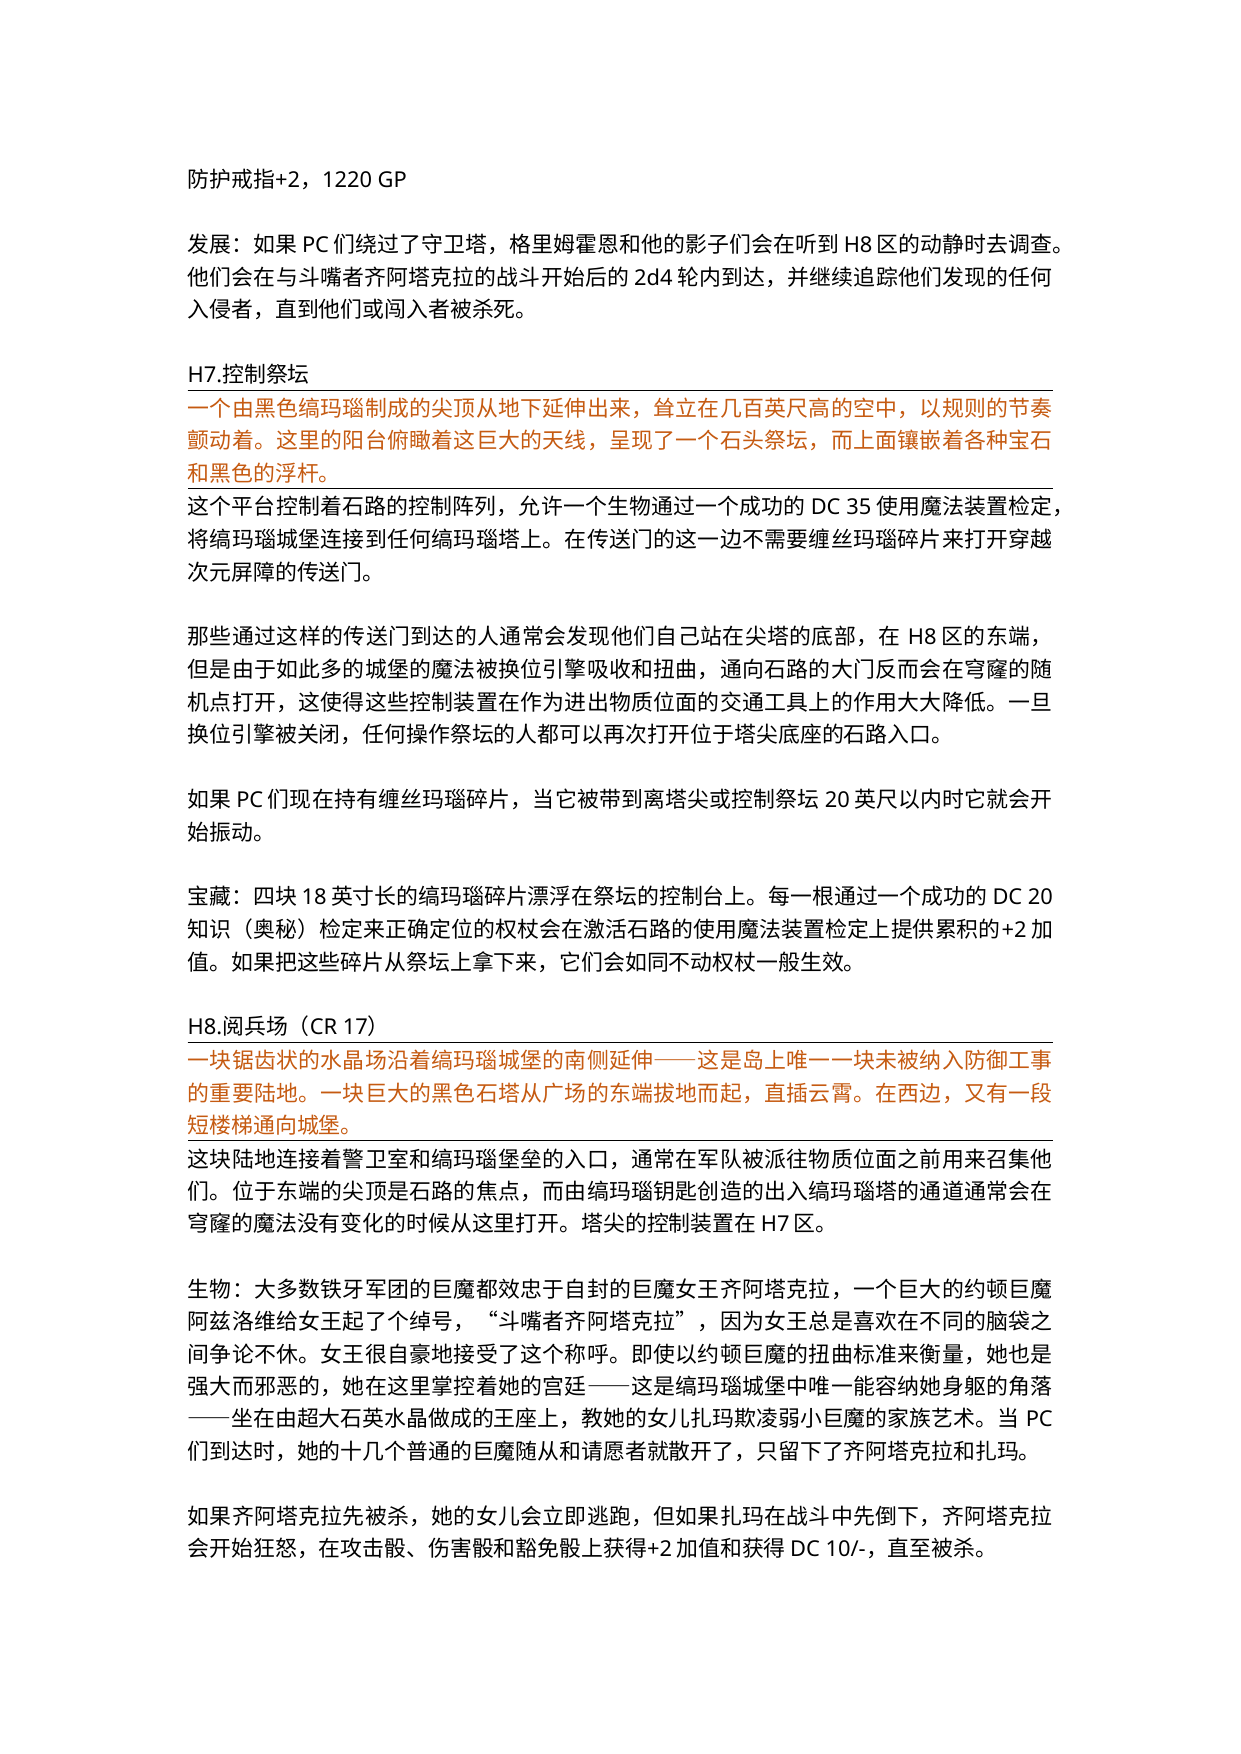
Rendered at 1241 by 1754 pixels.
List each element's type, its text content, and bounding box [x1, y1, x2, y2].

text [187, 162, 1053, 194]
text 宝藏：四块18英寸长的缟玛瑙碎片漂浮在祭坛的控制台上。每一根通过一个成功的DC 20知识（奥秘）检定来正确定位的权杖会在激活石路的使用魔法装置检定上提供累积的+2加值。如果把这些碎片从祭坛上拿下来，它们会如同不动权杖一般生效。 [187, 879, 1053, 977]
text 这块陆地连接着警卫室和缟玛瑙堡垒的入口，通常在军队被派往物质位面之前用来召集他们。位于东端的尖顶是石路的焦点，而由缟玛瑙钥匙创造的出入缟玛瑙塔的通道通常会在穹窿的魔法没有变化的时候从这里打开。塔尖的控制装置在H7区。 [187, 1141, 1053, 1239]
text 这个平台控制着石路的控制阵列，允许一个生物通过一个成功的DC 35使用魔法装置检定，将缟玛瑙城堡连接到任何缟玛瑙塔上。在传送门的这一边不需要缠丝玛瑙碎片来打开穿越次元屏障的传送门。 [187, 489, 1053, 587]
text 一个由黑色缟玛瑙制成的尖顶从地下延伸出来，耸立在几百英尺高的空中，以规则的节奏颤动着。这里的阳台俯瞰着这巨大的天线，呈现了一个石头祭坛，而上面镶嵌着各种宝石和黑色的浮杆。 [187, 391, 1053, 489]
text 如果PC们现在持有缠丝玛瑙碎片，当它被带到离塔尖或控制祭坛20英尺以内时它就会开始振动。 [187, 782, 1053, 847]
text 那些通过这样的传送门到达的人通常会发现他们自己站在尖塔的底部，在H8区的东端，但是由于如此多的城堡的魔法被换位引擎吸收和扭曲，通向石路的大门反而会在穹窿的随机点打开，这使得这些控制装置在作为进出物质位面的交通工具上的作用大大降低。一旦换位引擎被关闭，任何操作祭坛的人都可以再次打开位于塔尖底座的石路入口。 [187, 619, 1053, 749]
text 一块锯齿状的水晶场沿着缟玛瑙城堡的南侧延伸——这是岛上唯一一块未被纳入防御工事的重要陆地。一块巨大的黑色石塔从广场的东端拔地而起，直插云霄。在西边，又有一段短楼梯通向城堡。 [187, 1043, 1053, 1141]
text 如果齐阿塔克拉先被杀，她的女儿会立即逃跑，但如果扎玛在战斗中先倒下，齐阿塔克拉会开始狂怒，在攻击骰、伤害骰和豁免骰上获得+2加值和获得DC 10/-，直至被杀。 [187, 1499, 1053, 1564]
text 发展：如果PC们绕过了守卫塔，格里姆霍恩和他的影子们会在听到H8区的动静时去调查。他们会在与斗嘴者齐阿塔克拉的战斗开始后的2d4轮内到达，并继续追踪他们发现的任何入侵者，直到他们或闯入者被杀死。 [187, 227, 1053, 324]
text H7.控制祭坛 [187, 357, 1053, 389]
text 生物：大多数铁牙军团的巨魔都效忠于自封的巨魔女王齐阿塔克拉，一个巨大的约顿巨魔。阿兹洛维给女王起了个绰号，“斗嘴者齐阿塔克拉”，因为女王总是喜欢在不同的脑袋之间争论不休。女王很自豪地接受了这个称呼。即使以约顿巨魔的扭曲标准来衡量，她也是强大而邪恶的，她在这里掌控着她的宫廷——这是缟玛瑙城堡中唯一能容纳她身躯的角落——坐在由超大石英水晶做成的王座上，教她的女儿扎玛欺凌弱小巨魔的家族艺术。当PC们到达时，她的十几个普通的巨魔随从和请愿者就散开了，只留下了齐阿塔克拉和扎玛。 [187, 1271, 1053, 1466]
text H8.阅兵场（CR 17） [187, 1009, 1053, 1042]
